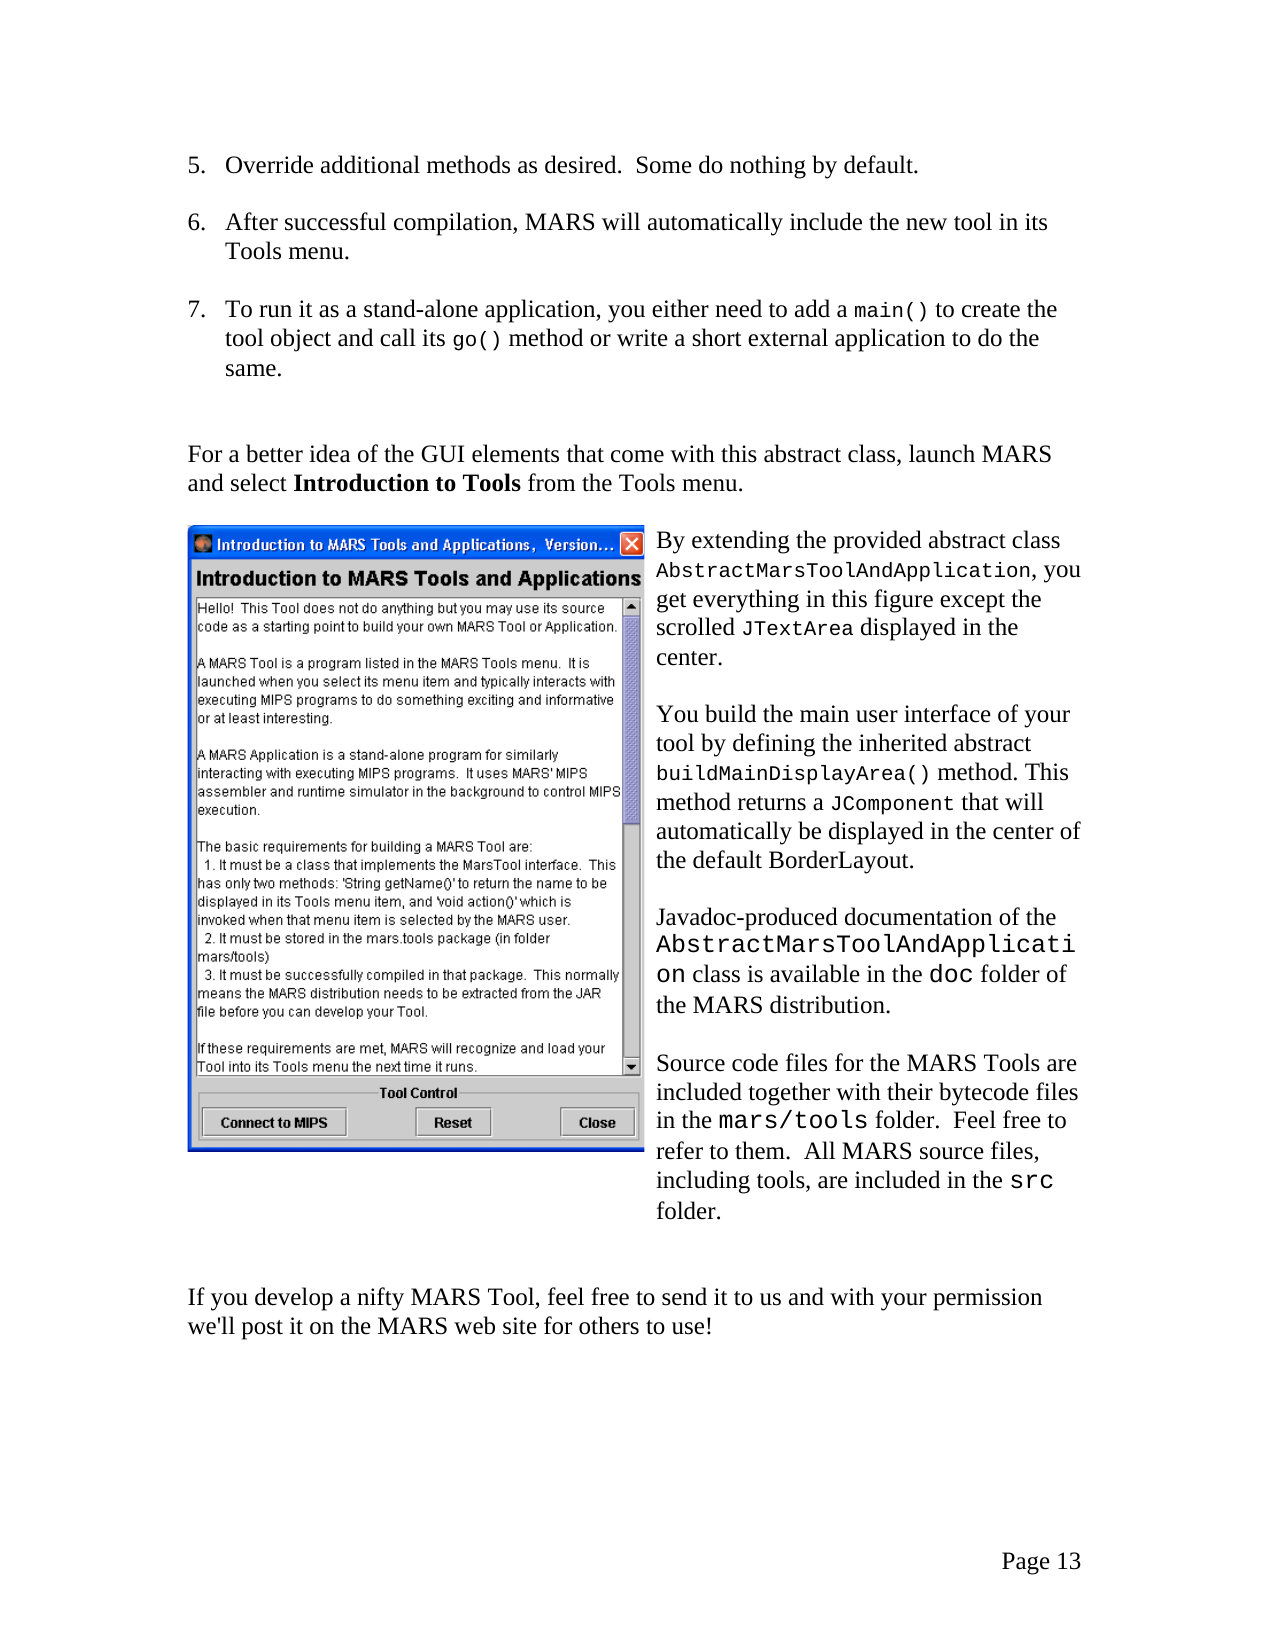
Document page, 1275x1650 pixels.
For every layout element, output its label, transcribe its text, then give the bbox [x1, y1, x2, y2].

table_header [176, 525, 644, 1253]
list Override additional methods as desired. Some do nothing by default. [187, 150, 1087, 207]
list After successful compilation, MARS will automatically include the new tool in its Tools menu. [187, 207, 1087, 294]
list To run it as a stand-alone application, you either need to add a main() to create the tool object and call its go() method or write a short external application to do the same. [187, 294, 1087, 382]
table_header By extending the provided abstract class AbstractMarsToolAndApplication, you get everything in this figure except the scrolled JTextArea displayed in the center. You build the main user interface of your tool by defining the inherited abstract buildMainDisplayArea() method. This method returns a JComponent that will automatically be displayed in the center of the default BorderLayout. Javadoc-produced documentation of the AbstractMarsToolAndApplication class is available in the doc folder of the MARS distribution. Source code files for the MARS Tools are included together with their bytecode files in the mars/tools folder. Feel free to refer to them. All MARS source files, including tools, are included in the src folder. [645, 525, 1099, 1253]
picture [187, 525, 645, 1152]
text If you develop a nifty MARS Tool, feel free to send it to us and with your permission we'll post it on the MARS web site for others to use! [187, 1282, 1087, 1339]
text For a better idea of the GUI elements that come with this abstract class, launch MARS and select Introduction to Tools from the Tools menu. [187, 439, 1087, 497]
